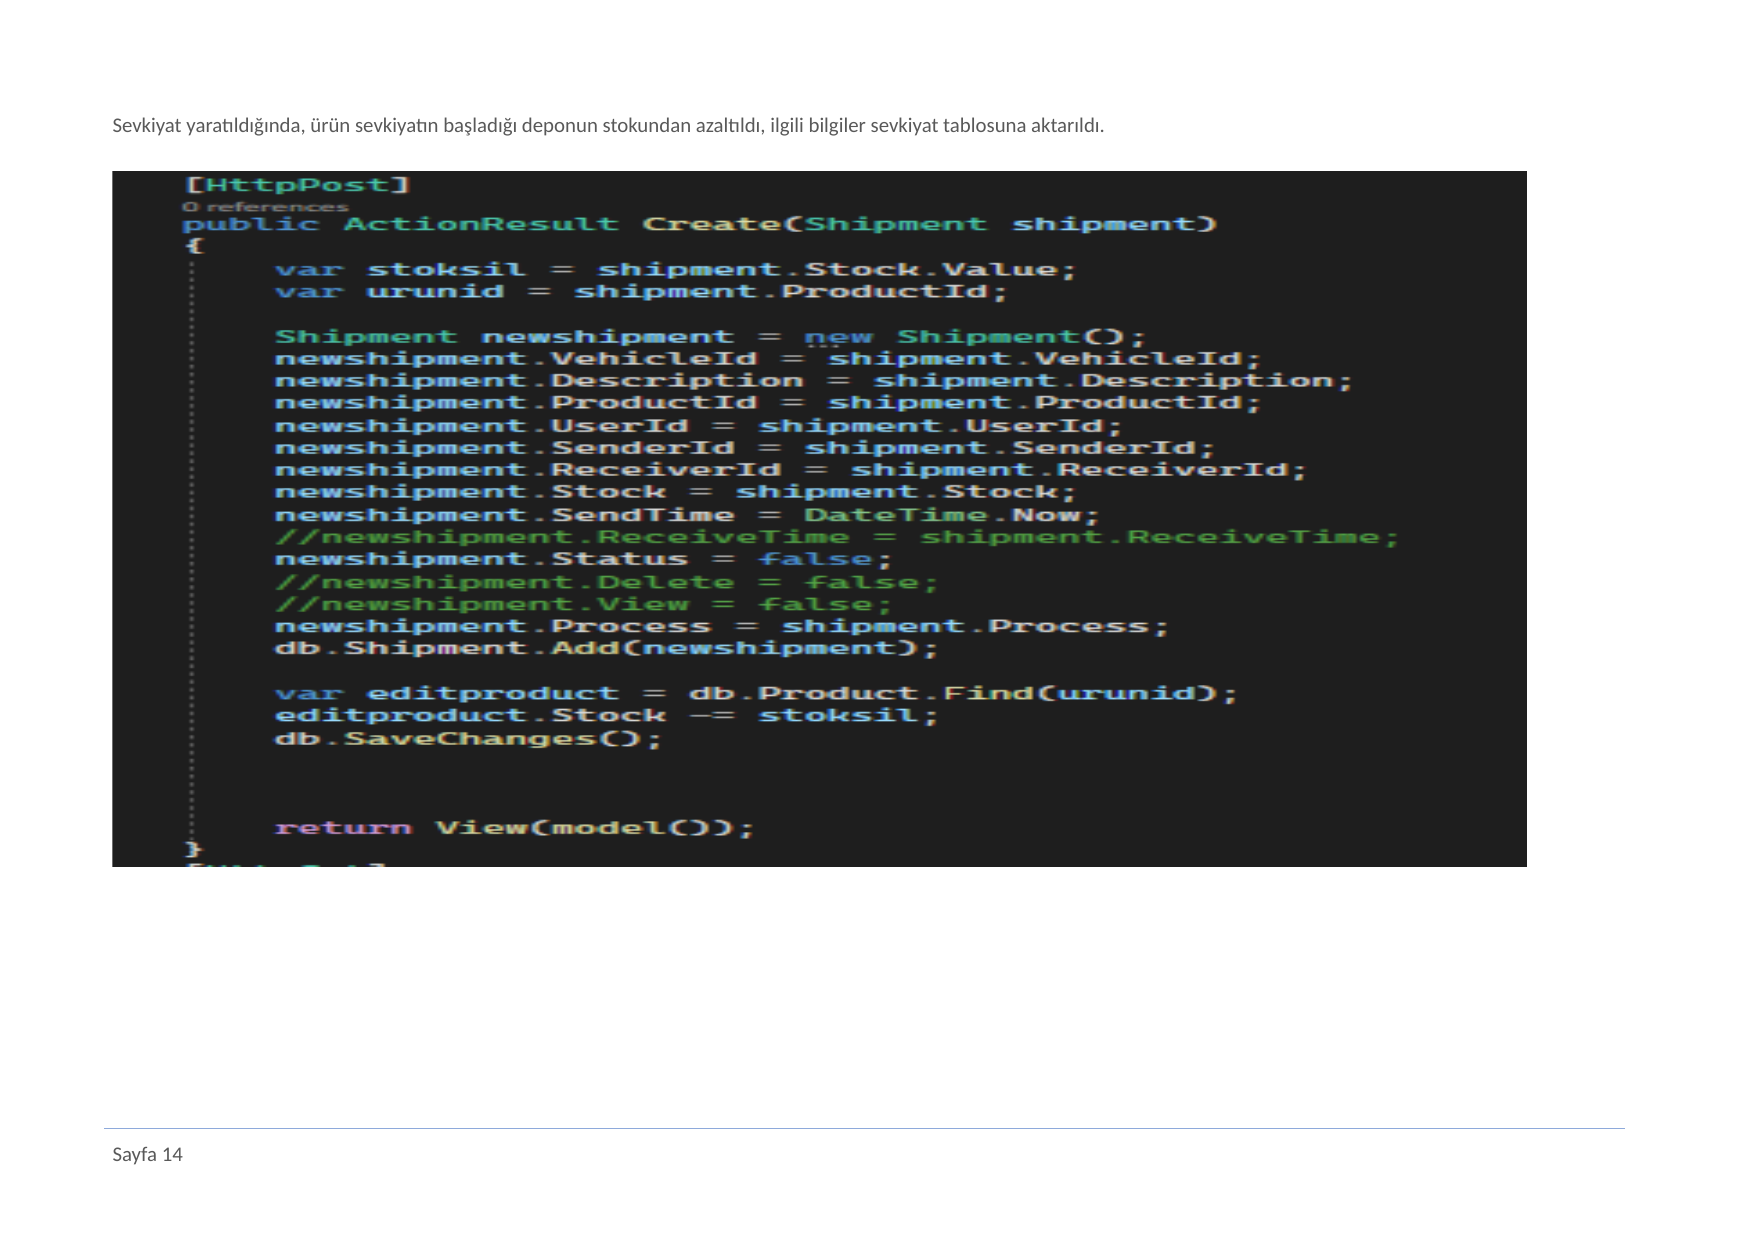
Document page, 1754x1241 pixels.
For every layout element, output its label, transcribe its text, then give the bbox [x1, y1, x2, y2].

text Sevkiyat yaratıldığında, ürün sevkiyatın başladığı deponun stokundan azaltıldı, ilgili bilgiler sevkiyat tablosuna aktarıldı. [112, 112, 1636, 138]
picture [112, 171, 1527, 867]
